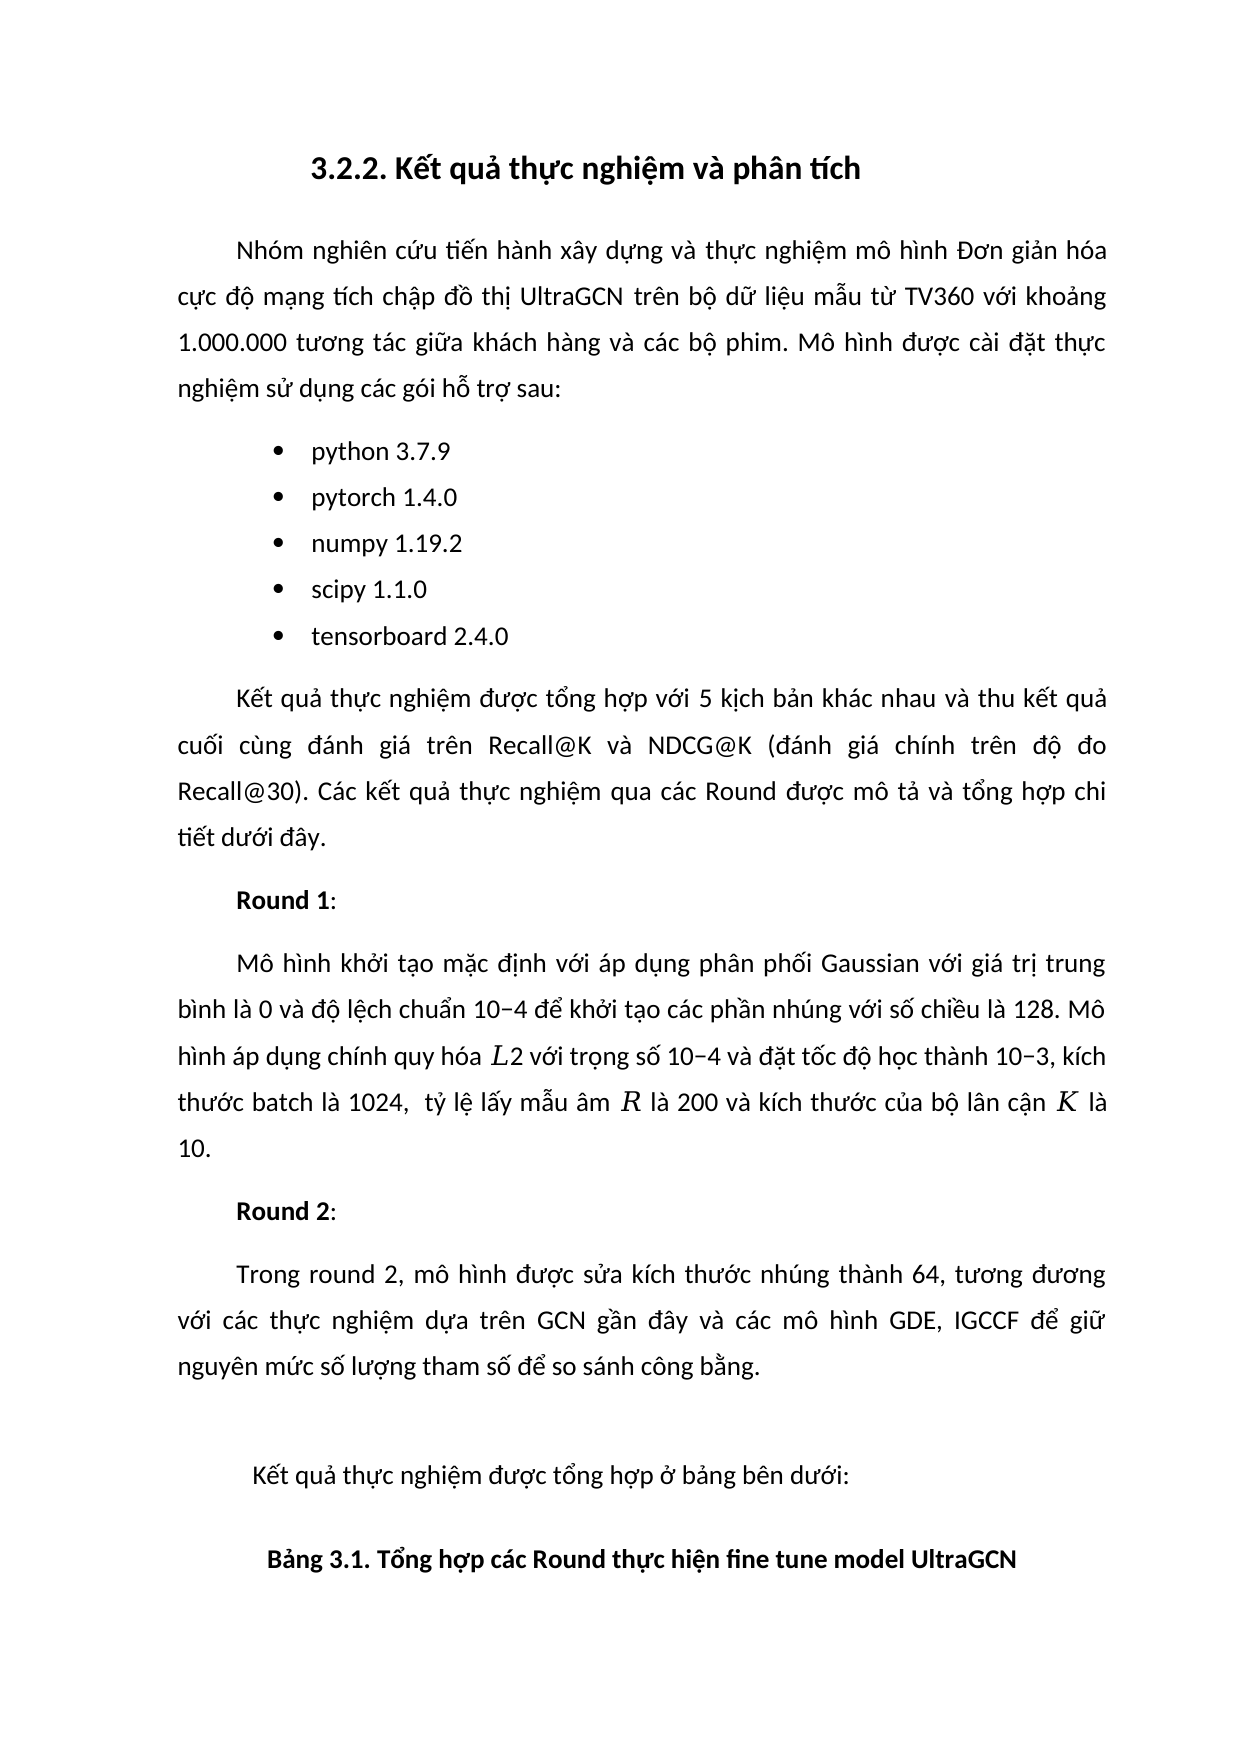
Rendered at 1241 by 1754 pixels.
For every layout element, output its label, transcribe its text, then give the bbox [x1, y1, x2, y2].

text Round 1: [177, 883, 1107, 916]
subtitle Kết quả thực nghiệm và phân tích [251, 147, 1107, 188]
text Nhóm nghiên cứu tiến hành xây dựng và thực nghiệm mô hình Đơn giản hóa cực độ mạng tích chập đồ thị UltraGCN trên bộ dữ liệu mẫu từ TV360 với khoảng 1.000.000 tương tác giữa khách hàng và các bộ phim. Mô hình được cài đặt thực nghiệm sử dụng các gói hỗ trợ sau: [177, 233, 1107, 404]
list python 3.7.9 [274, 434, 1107, 467]
list tensorboard 2.4.0 [274, 619, 1107, 652]
list pytorch 1.4.0 [274, 480, 1107, 513]
text Mô hình khởi tạo mặc định với áp dụng phân phối Gaussian với giá trị trung bình là 0 và độ lệch chuẩn 10−4 để khởi tạo các phần nhúng với số chiều là 128. Mô hình áp dụng chính quy hóa 𝐿2 với trọng số 10−4 và đặt tốc độ học thành 10−3, kích thước batch là 1024, tỷ lệ lấy mẫu âm 𝑅 là 200 và kích thước của bộ lân cận 𝐾 là 10. [177, 946, 1107, 1164]
list scipy 1.1.0 [274, 573, 1107, 606]
text Trong round 2, mô hình được sửa kích thước nhúng thành 64, tương đương với các thực nghiệm dựa trên GCN gần đây và các mô hình GDE, IGCCF để giữ nguyên mức số lượng tham số để so sánh công bằng. [177, 1257, 1107, 1382]
list Kết quả thực nghiệm được tổng hợp ở bảng bên dưới: [252, 1458, 1107, 1491]
text Kết quả thực nghiệm được tổng hợp với 5 kịch bản khác nhau và thu kết quả cuối cùng đánh giá trên Recall@K và NDCG@K (đánh giá chính trên độ đo Recall@30). Các kết quả thực nghiệm qua các Round được mô tả và tổng hợp chi tiết dưới đây. [177, 682, 1107, 853]
text Round 2: [177, 1194, 1107, 1227]
list numpy 1.19.2 [274, 527, 1107, 559]
text Tổng hợp các Round thực hiện fine tune model UltraGCN [177, 1542, 1108, 1575]
